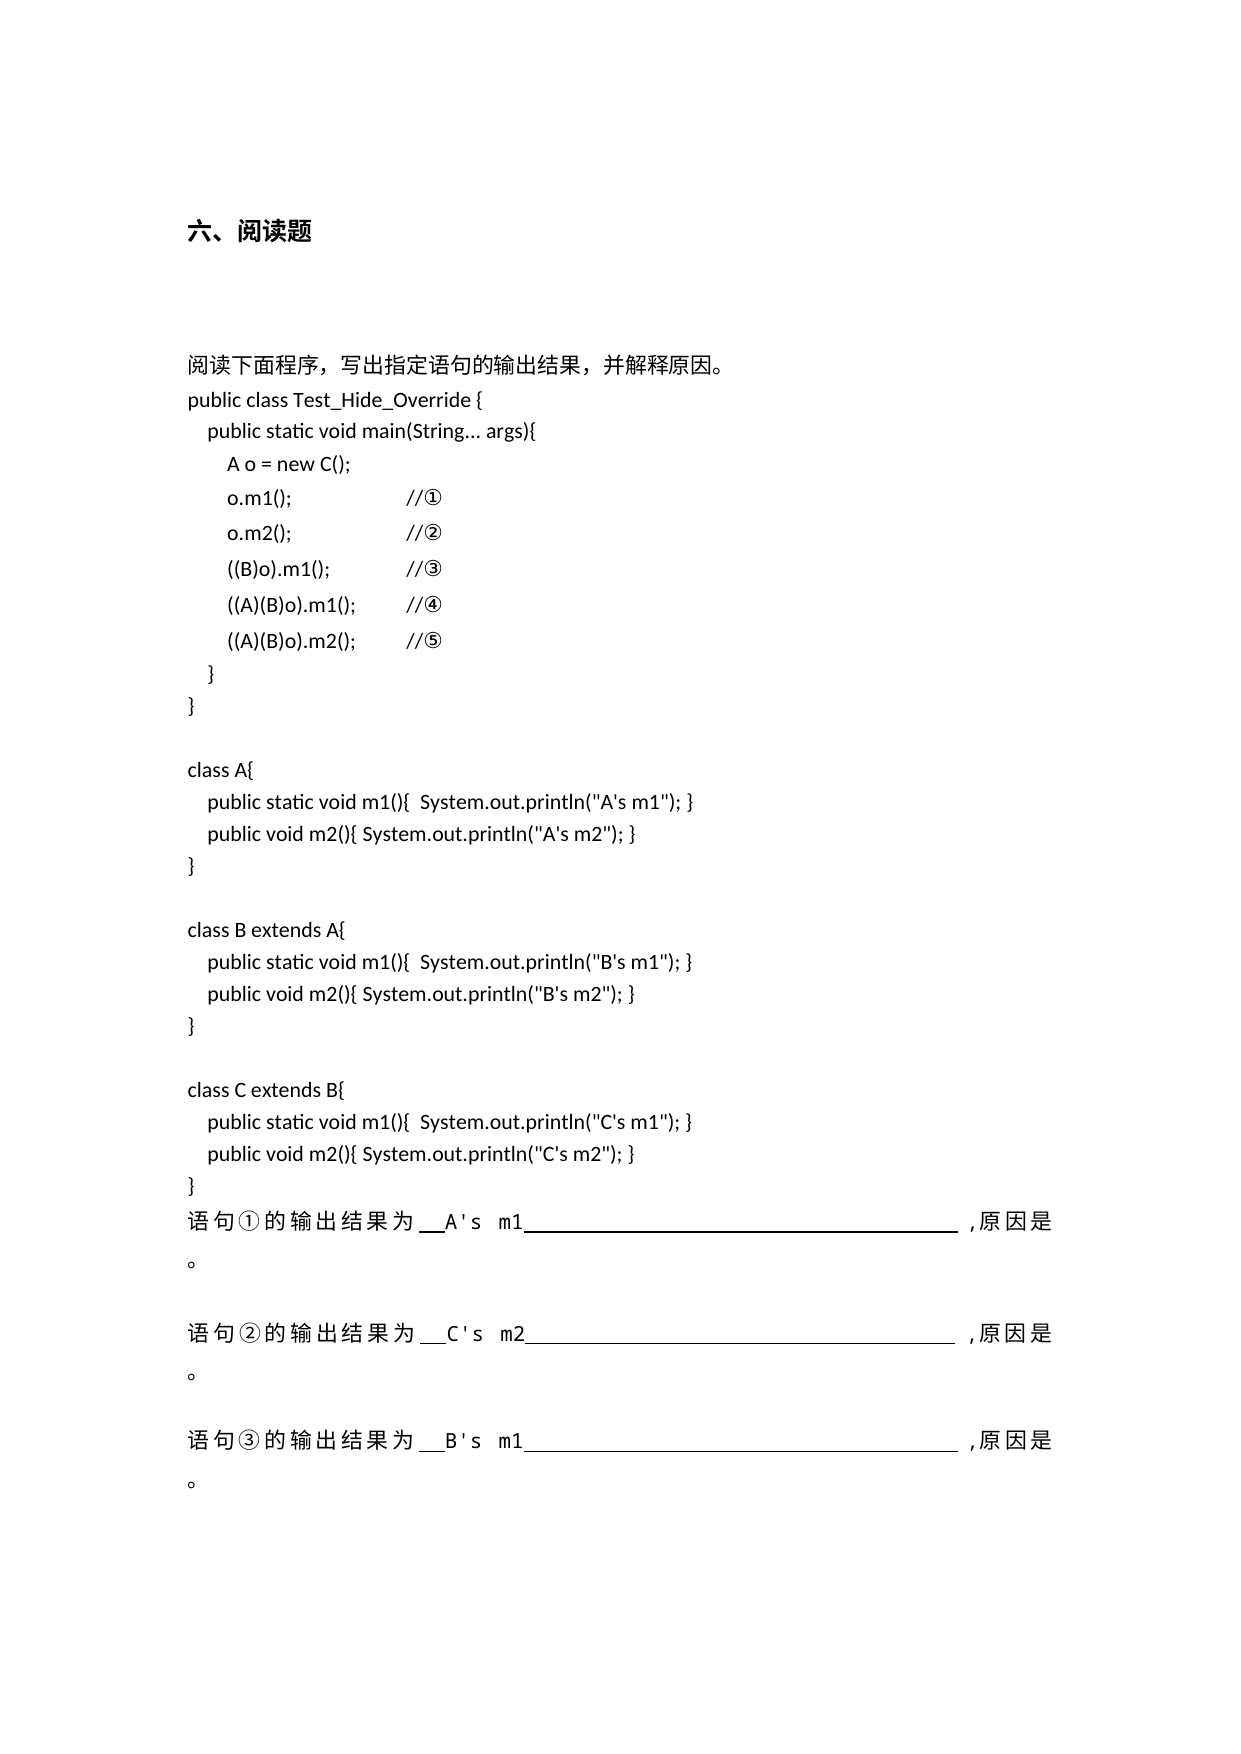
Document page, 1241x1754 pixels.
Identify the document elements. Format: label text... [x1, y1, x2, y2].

text public static void m1(){ System.out.println("A's m1"); } [187, 788, 1053, 815]
text public void m2(){ System.out.println("A's m2"); } [187, 820, 1053, 847]
text 阅读下面程序，写出指定语句的输出结果，并解释原因。 [187, 348, 1053, 379]
text } [187, 852, 1053, 879]
text o.m2(); //② [187, 517, 1053, 547]
text public class Test_Hide_Override { [187, 386, 1053, 412]
text } [187, 1172, 1053, 1199]
text ((A)(B)o).m1(); //④ [187, 589, 1053, 619]
text public static void m1(){ System.out.println("C's m1"); } [187, 1108, 1053, 1135]
text class A{ [187, 756, 1053, 783]
subtitle 六、阅读题 [187, 197, 1053, 262]
text public void m2(){ System.out.println("C's m2"); } [187, 1140, 1053, 1167]
text } [187, 692, 1053, 719]
text public void m2(){ System.out.println("B's m2"); } [187, 980, 1053, 1007]
text ((B)o).m1(); //③ [187, 553, 1053, 583]
text } [187, 1012, 1053, 1039]
text } [187, 660, 1053, 687]
text ((A)(B)o).m2(); //⑤ [187, 624, 1053, 654]
text 语句②的输出结果为 C's m2 ,原因是 。 [187, 1316, 1053, 1385]
text public static void m1(){ System.out.println("B's m1"); } [187, 948, 1053, 975]
text A o = new C(); [187, 450, 1053, 476]
text 语句①的输出结果为 A's m1 ,原因是 。 [187, 1204, 1053, 1274]
text o.m1(); //① [187, 482, 1053, 511]
text class B extends A{ [187, 916, 1053, 943]
text class C extends B{ [187, 1076, 1053, 1103]
text 语句③的输出结果为 B's m1 ,原因是 。 [187, 1423, 1053, 1493]
text public static void main(String... args){ [187, 418, 1053, 444]
